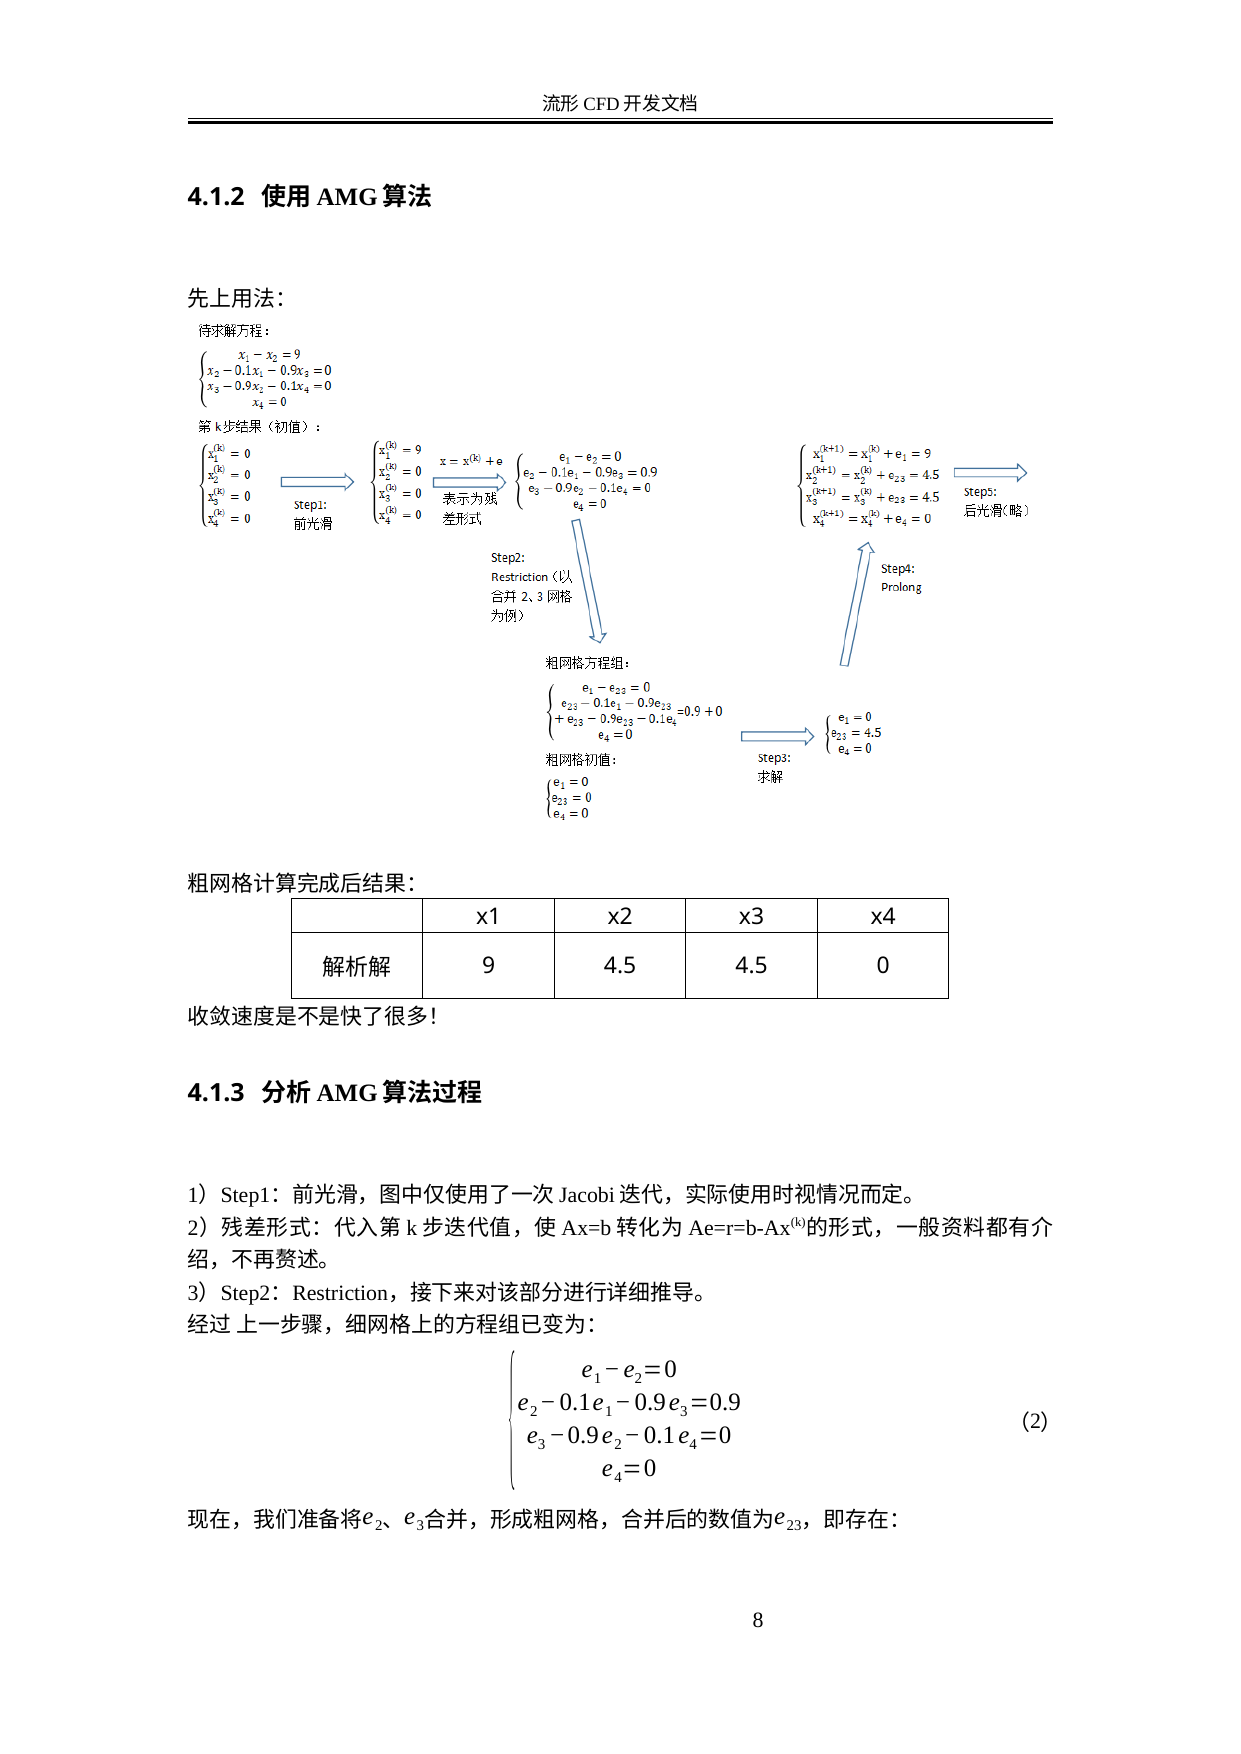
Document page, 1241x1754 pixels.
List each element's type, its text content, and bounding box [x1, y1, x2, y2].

table_cell 4.5 [686, 933, 817, 998]
text 粗网格计算完成后结果： [187, 866, 1053, 898]
table_header [292, 899, 422, 932]
text 1）Step1：前光滑，图中仅使用了一次Jacobi迭代，实际使用时视情况而定。 [187, 1177, 1053, 1209]
table_cell 9 [423, 933, 554, 998]
table_header x4 [818, 899, 948, 932]
text 现在，我们准备将、合并，形成粗网格，合并后的数值为，即存在： [187, 1502, 1053, 1534]
table_cell 4.5 [555, 933, 685, 998]
text 收敛速度是不是快了很多！ [187, 999, 1053, 1031]
text （2） [187, 1339, 1053, 1502]
text 3）Step2：Restriction，接下来对该部分进行详细推导。 [187, 1274, 1053, 1307]
table_cell 解析解 [292, 933, 422, 998]
table_header x3 [686, 899, 817, 932]
table_header x2 [555, 899, 685, 932]
text 2）残差形式：代入第k步迭代值，使Ax=b转化为Ae=r=b-Ax(k)的形式，一般资料都有介绍，不再赘述。 [187, 1209, 1053, 1274]
table_header x1 [423, 899, 554, 932]
text 经过 上一步骤，细网格上的方程组已变为： [187, 1307, 1053, 1339]
subtitle 使用AMG算法 [187, 162, 1053, 227]
text 先上用法： [187, 281, 1053, 313]
subtitle 分析AMG算法过程 [187, 1058, 1053, 1123]
picture [187, 313, 1052, 843]
table_cell 0 [818, 933, 948, 998]
